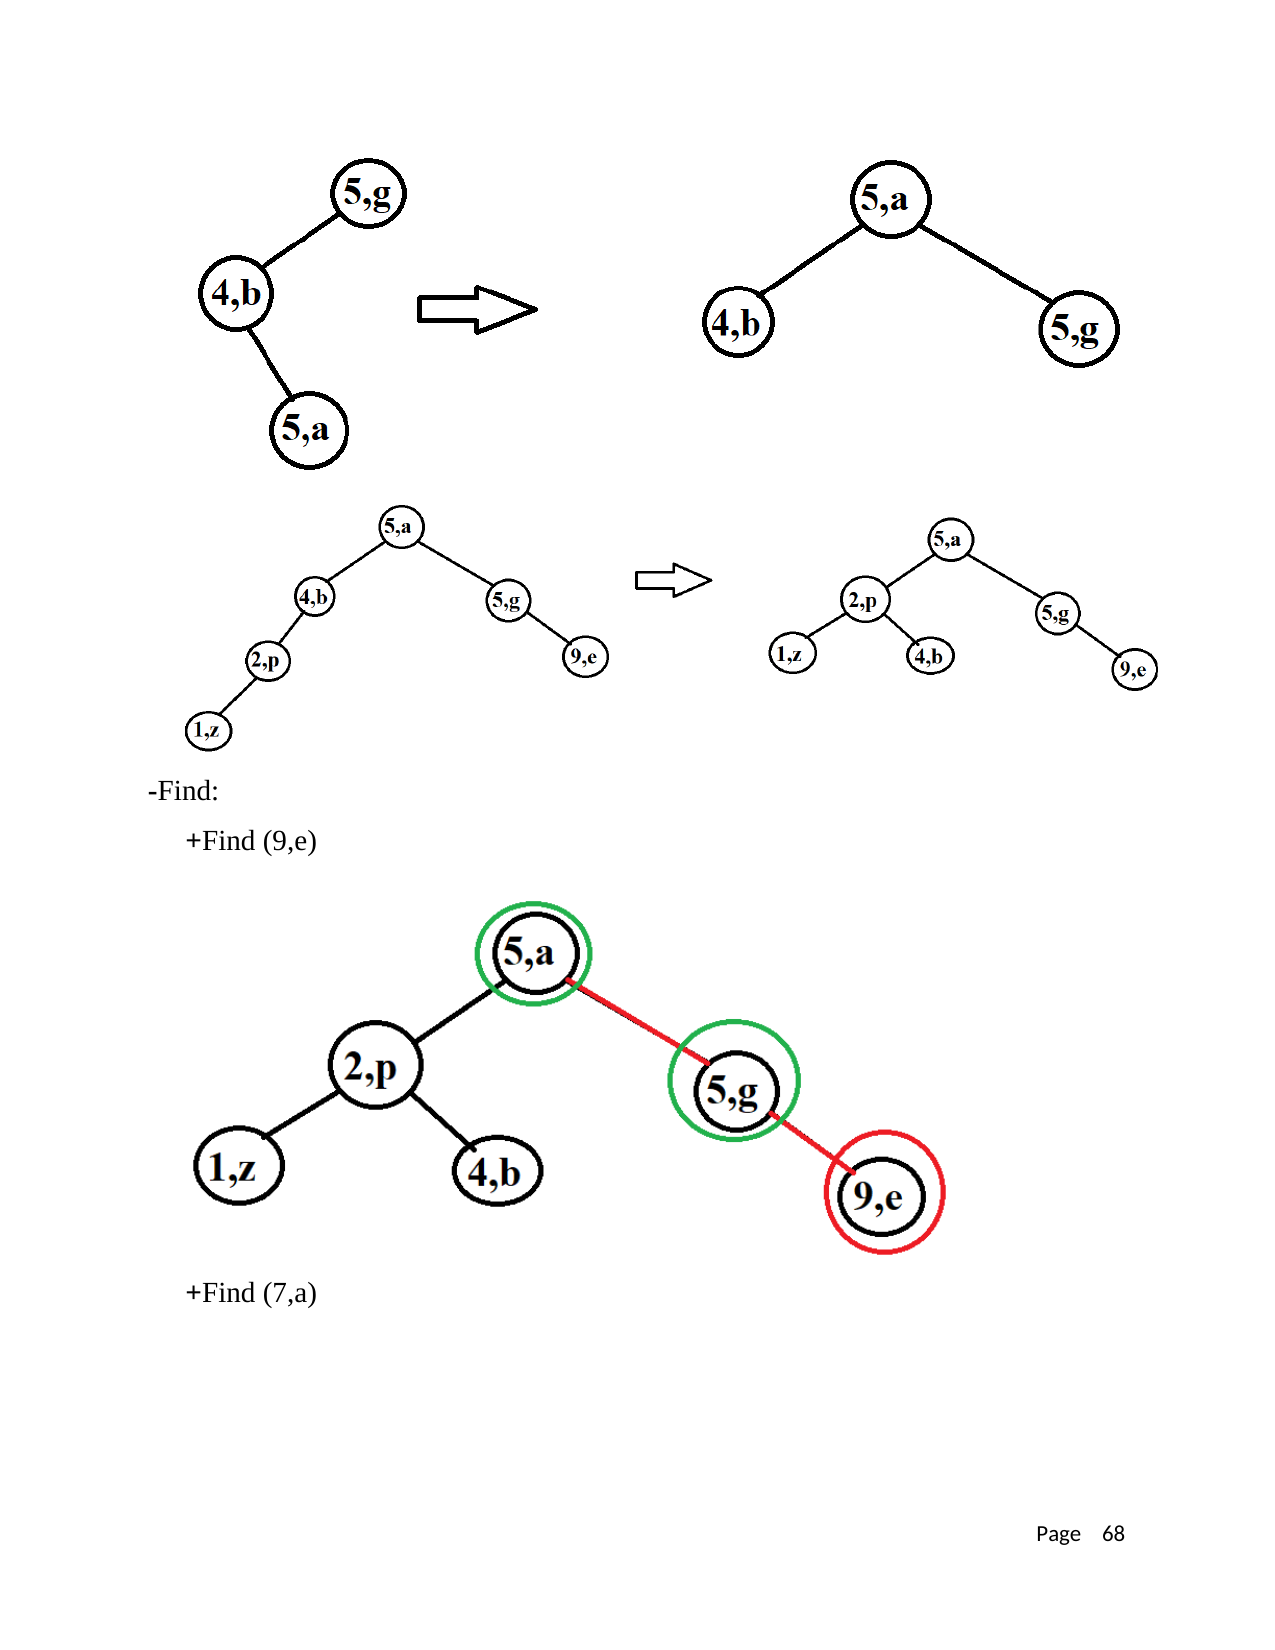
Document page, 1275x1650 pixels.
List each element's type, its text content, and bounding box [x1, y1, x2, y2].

text -Find: [148, 773, 1125, 806]
text +Find (9,e) [185, 823, 1125, 857]
picture [185, 873, 952, 1261]
text +Find (7,a) [185, 1275, 1125, 1308]
picture [185, 150, 1161, 476]
picture [185, 489, 1161, 759]
